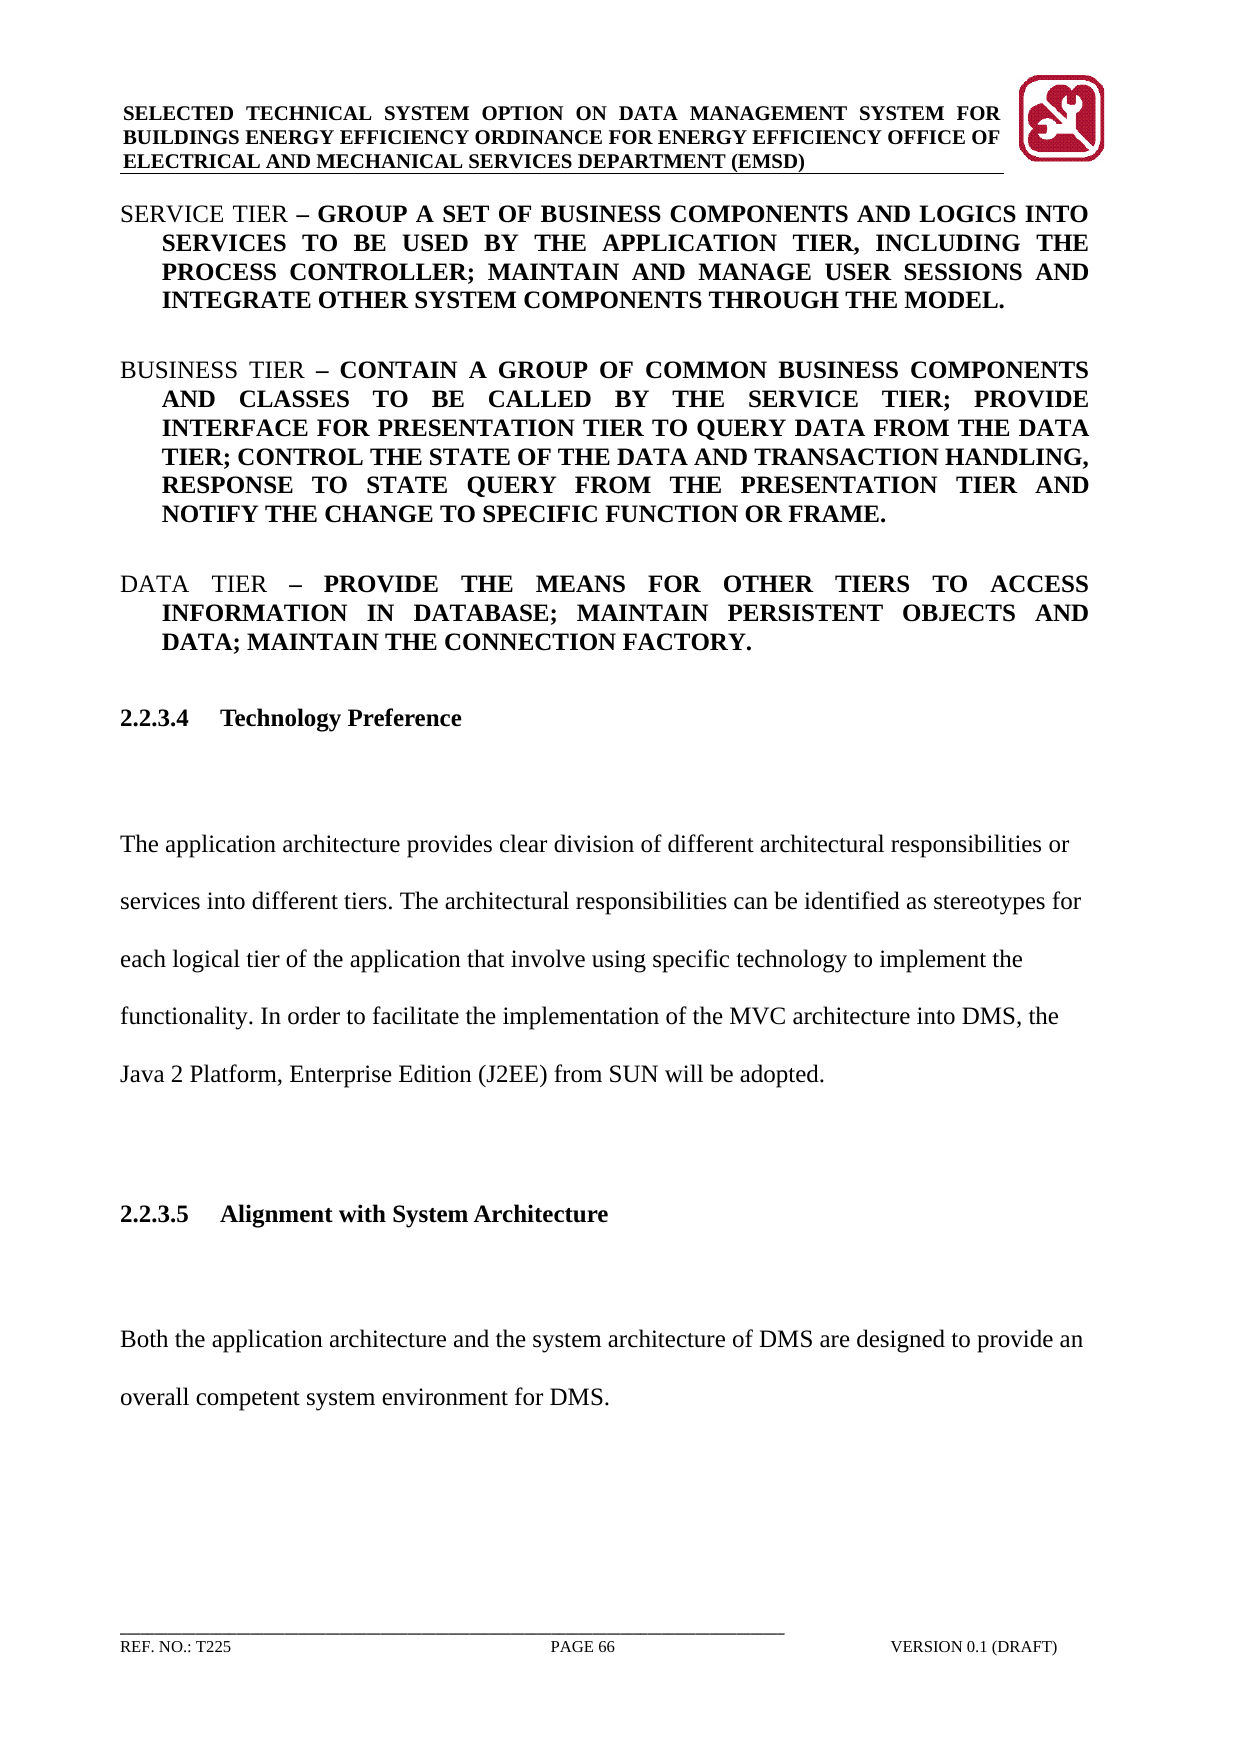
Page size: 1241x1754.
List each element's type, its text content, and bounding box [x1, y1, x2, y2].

text Service Tier – Group a set of business components and logics into services to be used by the application tier, including the process controller; maintain and manage user sessions and integrate other system components through the model. [120, 199, 1090, 314]
text Both the application architecture and the system architecture of DMS are designed to provide an overall competent system environment for DMS. [120, 1324, 1090, 1411]
text Business Tier – Contain a group of common business components and classes to be called by the service tier; provide interface for presentation tier to query data from the data tier; control the state of the data and transaction handling, response to state query from the presentation tier and notify the change to specific function or frame. [120, 356, 1090, 528]
text Data Tier – Provide the means for other tiers to access information in database; maintain persistent objects and data; maintain the connection factory. [120, 569, 1090, 656]
subtitle Alignment with System Architecture [120, 1199, 1090, 1227]
text The application architecture provides clear division of different architectural responsibilities or services into different tiers. The architectural responsibilities can be identified as stereotypes for each logical tier of the application that involve using specific technology to implement the functionality. In order to facilitate the implementation of the MVC architecture into DMS, the Java 2 Platform, Enterprise Edition (J2EE) from SUN will be adopted. [120, 829, 1090, 1087]
subtitle Technology Preference [120, 703, 1090, 732]
